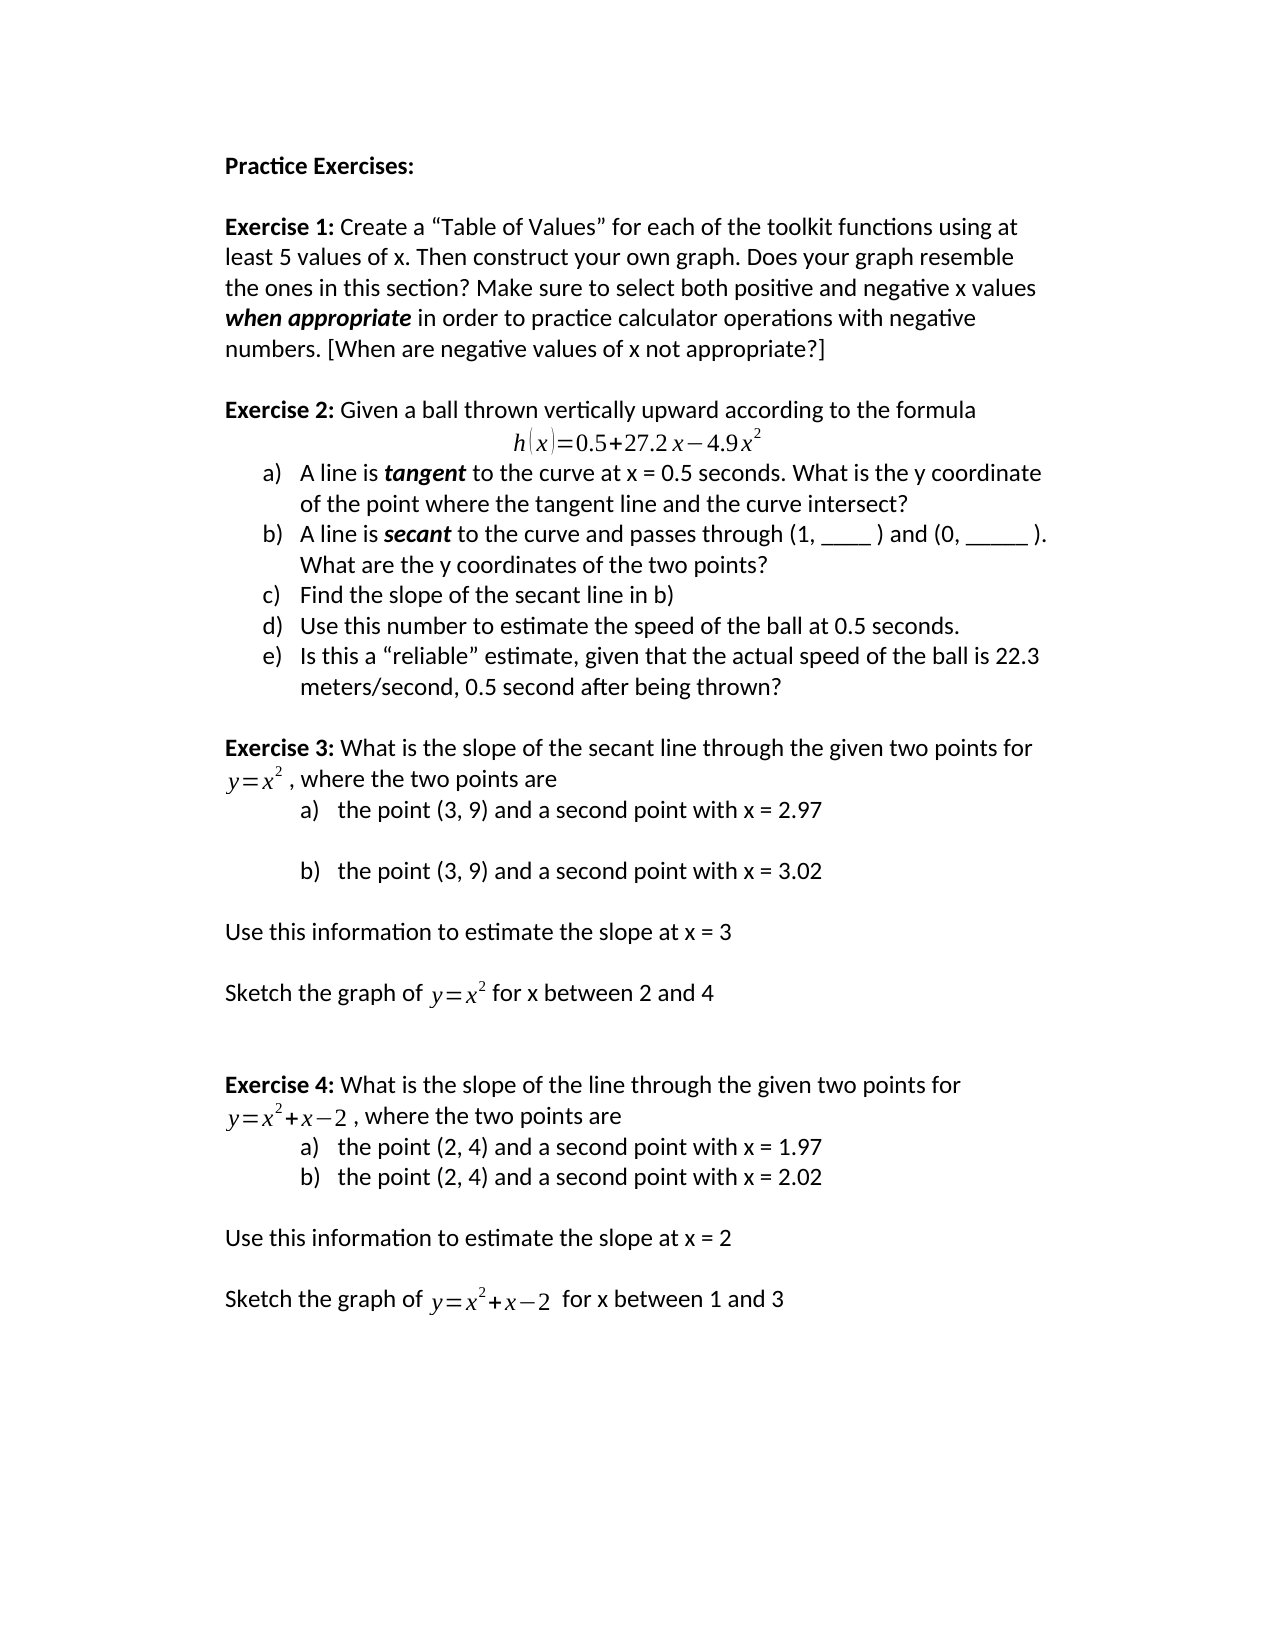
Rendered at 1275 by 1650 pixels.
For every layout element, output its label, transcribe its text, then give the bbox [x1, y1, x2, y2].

list the point (2, 4) and a second point with x = 1.97 [300, 1131, 1050, 1161]
text Sketch the graph of for x between 2 and 4 [225, 977, 1050, 1008]
text Exercise 2: Given a ball thrown vertically upward according to the formula [225, 394, 1050, 425]
text Use this information to estimate the slope at x = 2 [225, 1222, 1050, 1253]
text Use this information to estimate the slope at x = 3 [225, 916, 1050, 946]
list Find the slope of the secant line in b) [262, 579, 1050, 610]
text Exercise 3: What is the slope of the secant line through the given two points for , where the two points are [225, 732, 1050, 794]
text Practice Exercises: [225, 150, 1050, 181]
text Sketch the graph of for x between 1 and 3 [225, 1283, 1050, 1314]
list Use this number to estimate the speed of the ball at 0.5 seconds. [262, 610, 1050, 641]
text Exercise 4: What is the slope of the line through the given two points for [225, 1069, 1050, 1099]
list the point (2, 4) and a second point with x = 2.02 [300, 1161, 1050, 1192]
text Exercise 1: Create a “Table of Values” for each of the toolkit functions using at least 5 values of x. Then construct your own graph. Does your graph resemble the ones in this section? Make sure to select both positive and negative x values when appropriate in order to practice calculator operations with negative numbers. [When are negative values of x not appropriate?] [225, 211, 1050, 364]
text , where the two points are [225, 1099, 1050, 1131]
list A line is secant to the curve and passes through (1, ____ ) and (0, _____ ). What are the y coordinates of the two points? [262, 518, 1050, 579]
list the point (3, 9) and a second point with x = 2.97 [300, 794, 1050, 824]
list A line is tangent to the curve at x = 0.5 seconds. What is the y coordinate of the point where the tangent line and the curve intersect? [262, 457, 1050, 518]
list Is this a “reliable” estimate, given that the actual speed of the ball is 22.3 meters/second, 0.5 second after being thrown? [262, 641, 1050, 702]
list the point (3, 9) and a second point with x = 3.02 [300, 855, 1050, 885]
